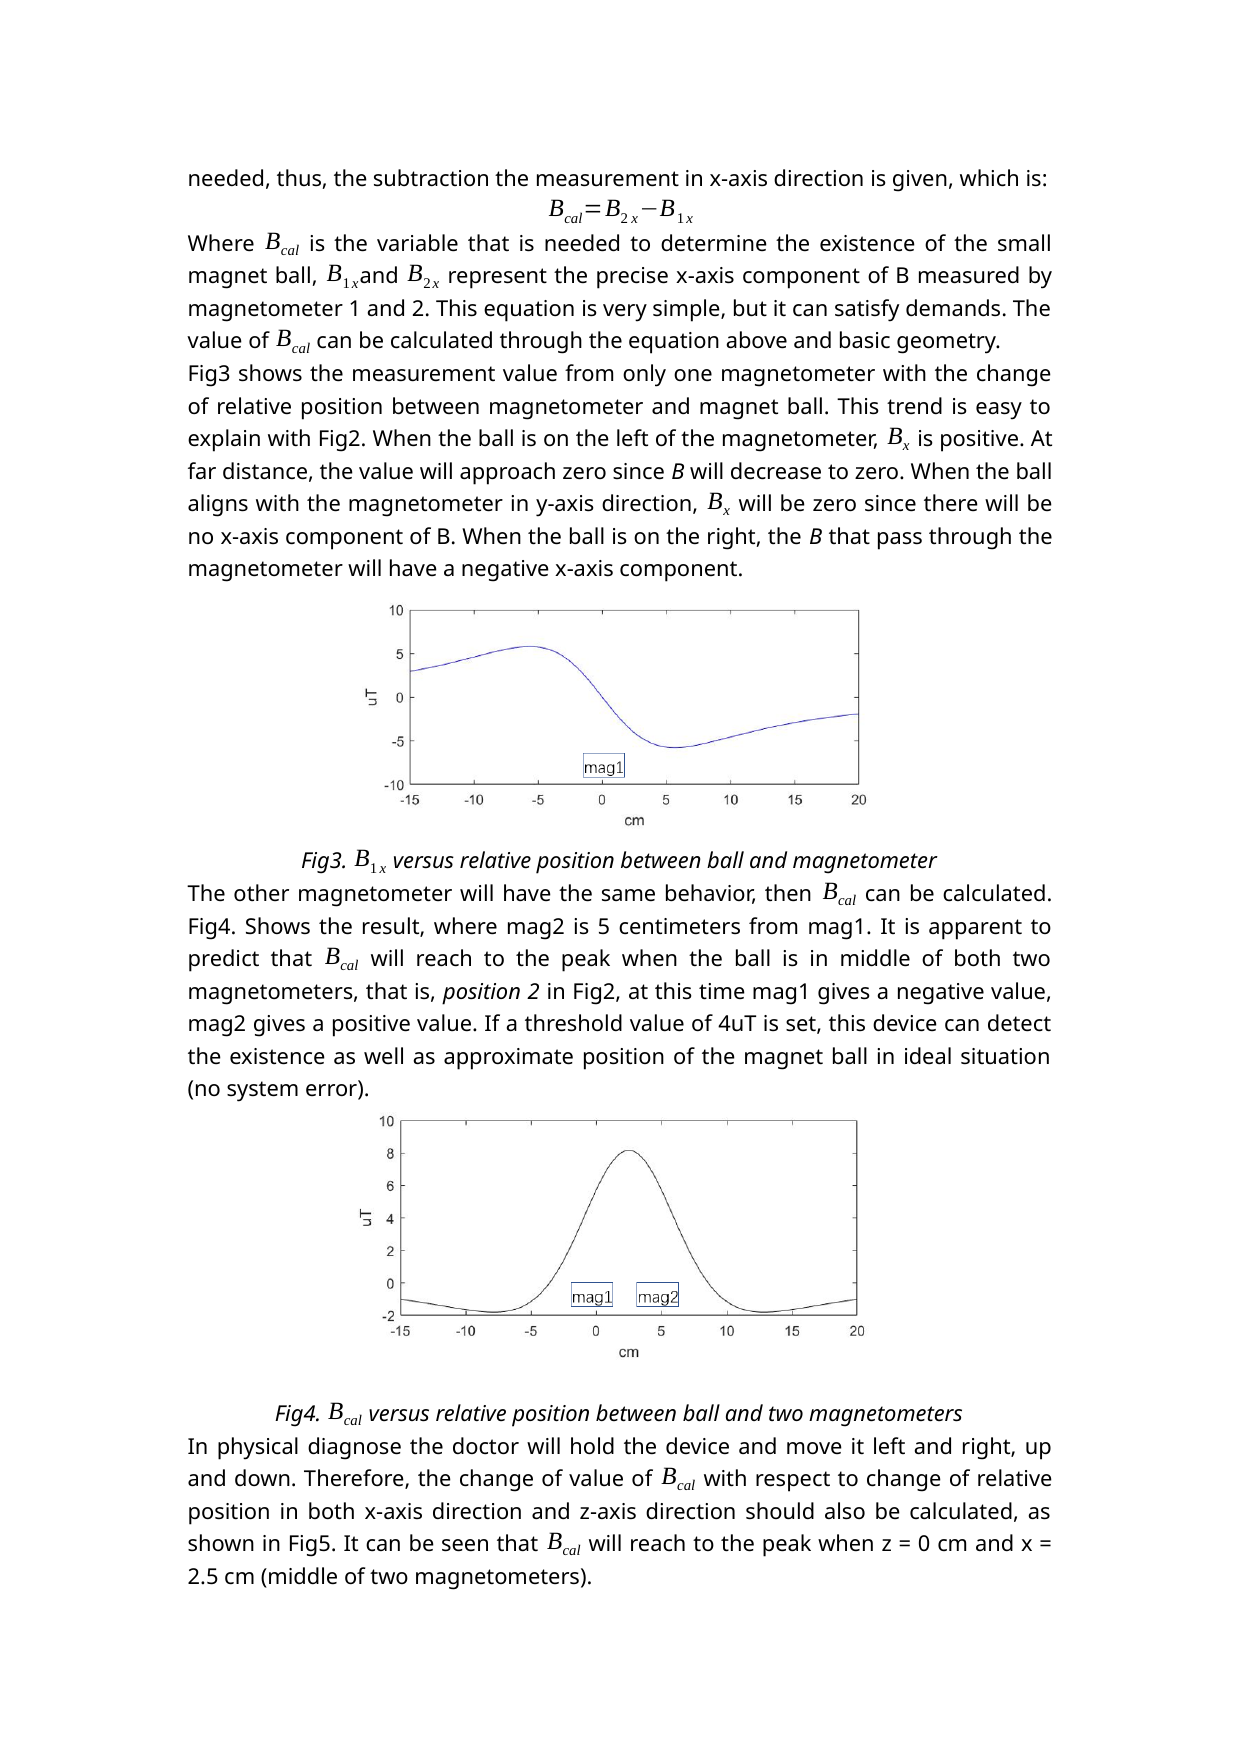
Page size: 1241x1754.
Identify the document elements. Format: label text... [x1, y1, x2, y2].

picture [350, 584, 890, 835]
picture [347, 1104, 893, 1366]
text Fig4. versus relative position between ball and two magnetometers [187, 1397, 1053, 1429]
text Fig3. versus relative position between ball and magnetometer [187, 844, 1053, 877]
text In physical diagnose the doctor will hold the device and move it left and right, up and down. Therefore, the change of value of with respect to change of relative position in both x-axis direction and z-axis direction should also be calculated, as shown in Fig5. It can be seen that will reach to the peak when z = 0 cm and x = 2.5 cm (middle of two magnetometers). [187, 1429, 1053, 1592]
text Fig3 shows the measurement value from only one magnetometer with the change of relative position between magnetometer and magnet ball. This trend is easy to explain with Fig2. When the ball is on the left of the magnetometer, is positive. At far distance, the value will approach zero since B will decrease to zero. When the ball aligns with the magnetometer in y-axis direction, will be zero since there will be no x-axis component of B. When the ball is on the right, the B that pass through the magnetometer will have a negative x-axis component. [187, 357, 1053, 584]
text The other magnetometer will have the same behavior, then can be calculated. Fig4. Shows the result, where mag2 is 5 centimeters from mag1. It is apparent to predict that will reach to the peak when the ball is in middle of both two magnetometers, that is, position 2 in Fig2, at this time mag1 gives a negative value, mag2 gives a positive value. If a threshold value of 4uT is set, this device can detect the existence as well as approximate position of the magnet ball in ideal situation (no system error). [187, 877, 1053, 1104]
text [187, 162, 1053, 194]
text Where is the variable that is needed to determine the existence of the small magnet ball, and represent the precise x-axis component of B measured by magnetometer 1 and 2. This equation is very simple, but it can satisfy demands. The value of can be calculated through the equation above and basic geometry. [187, 227, 1053, 357]
